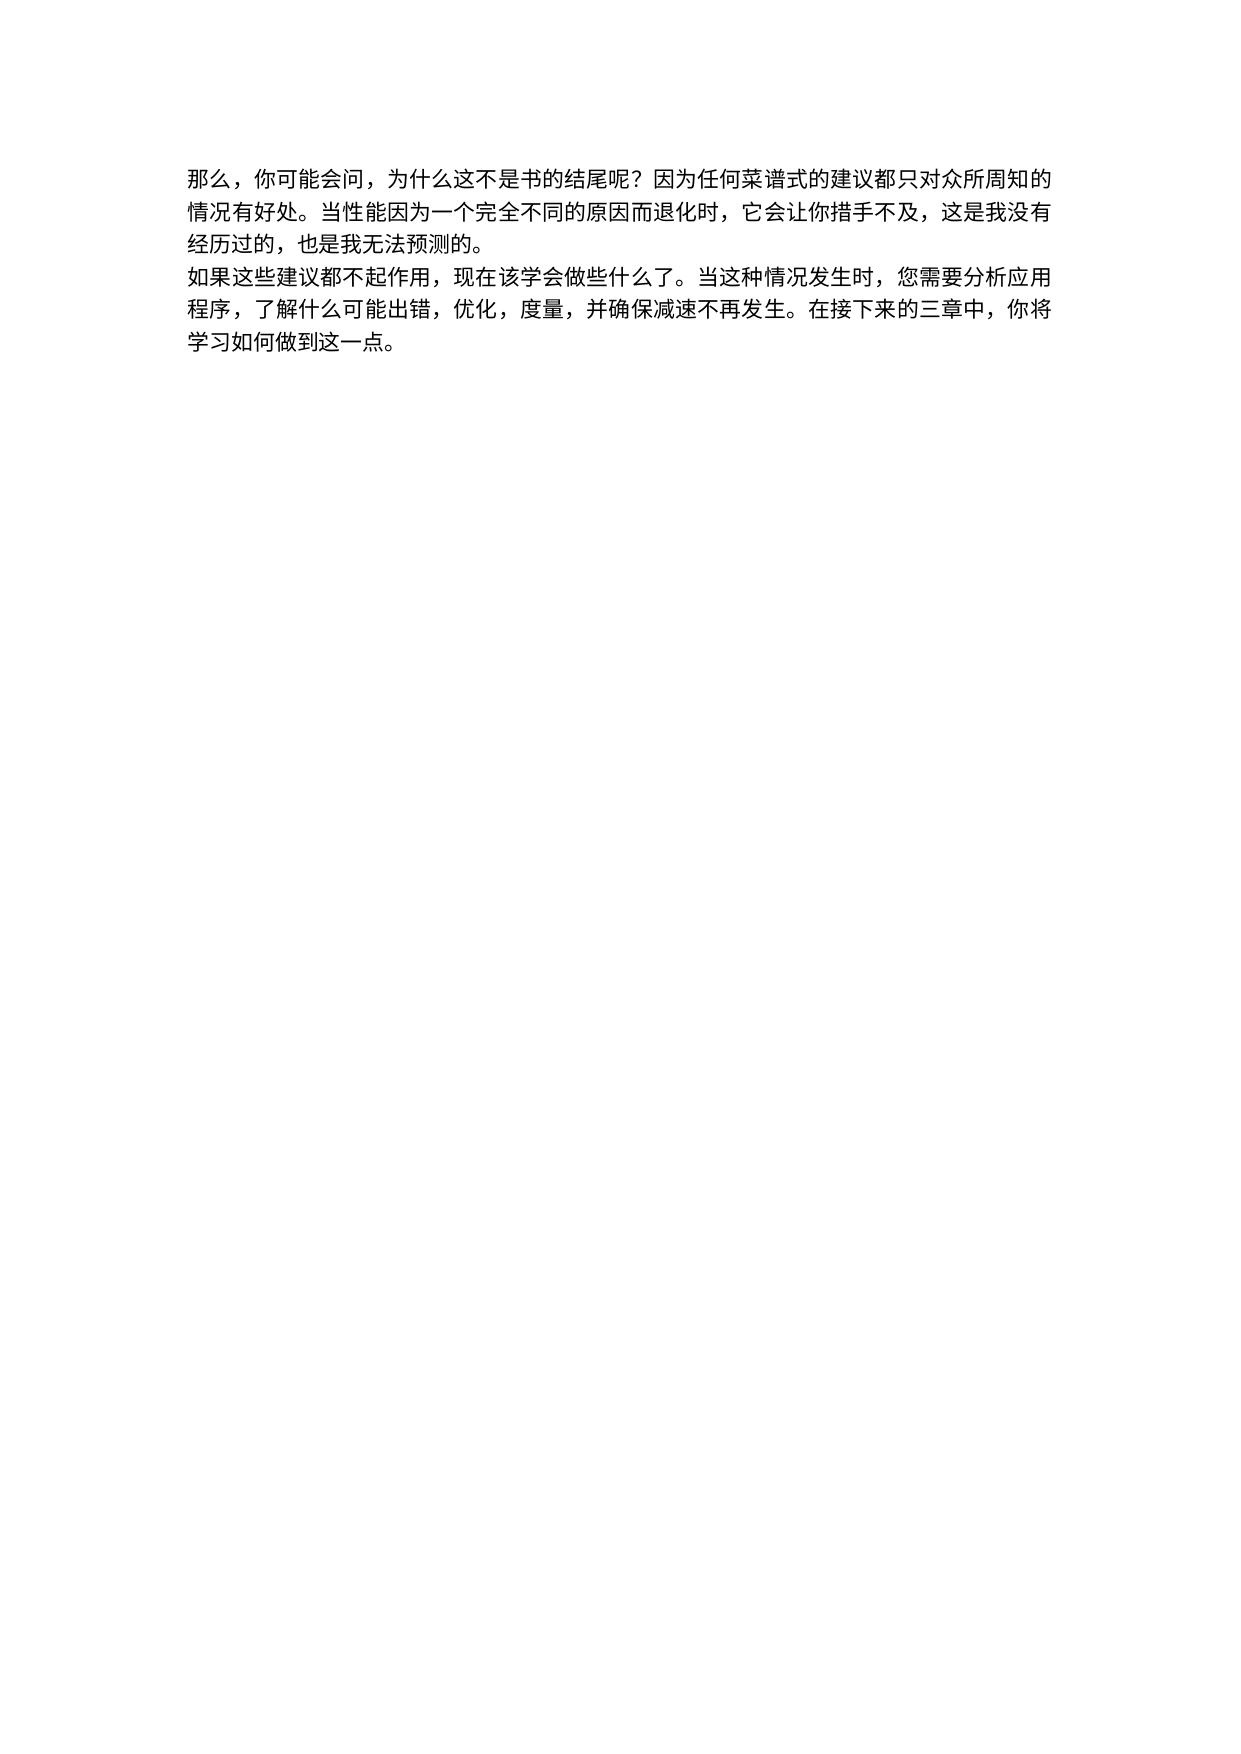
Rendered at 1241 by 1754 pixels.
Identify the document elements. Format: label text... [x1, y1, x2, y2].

text 如果这些建议都不起作用，现在该学会做些什么了。当这种情况发生时，您需要分析应用程序，了解什么可能出错，优化，度量，并确保减速不再发生。在接下来的三章中，你将学习如何做到这一点。 [187, 259, 1053, 389]
text 那么，你可能会问，为什么这不是书的结尾呢？因为任何菜谱式的建议都只对众所周知的情况有好处。当性能因为一个完全不同的原因而退化时，它会让你措手不及，这是我没有经历过的，也是我无法预测的。 [187, 162, 1053, 259]
